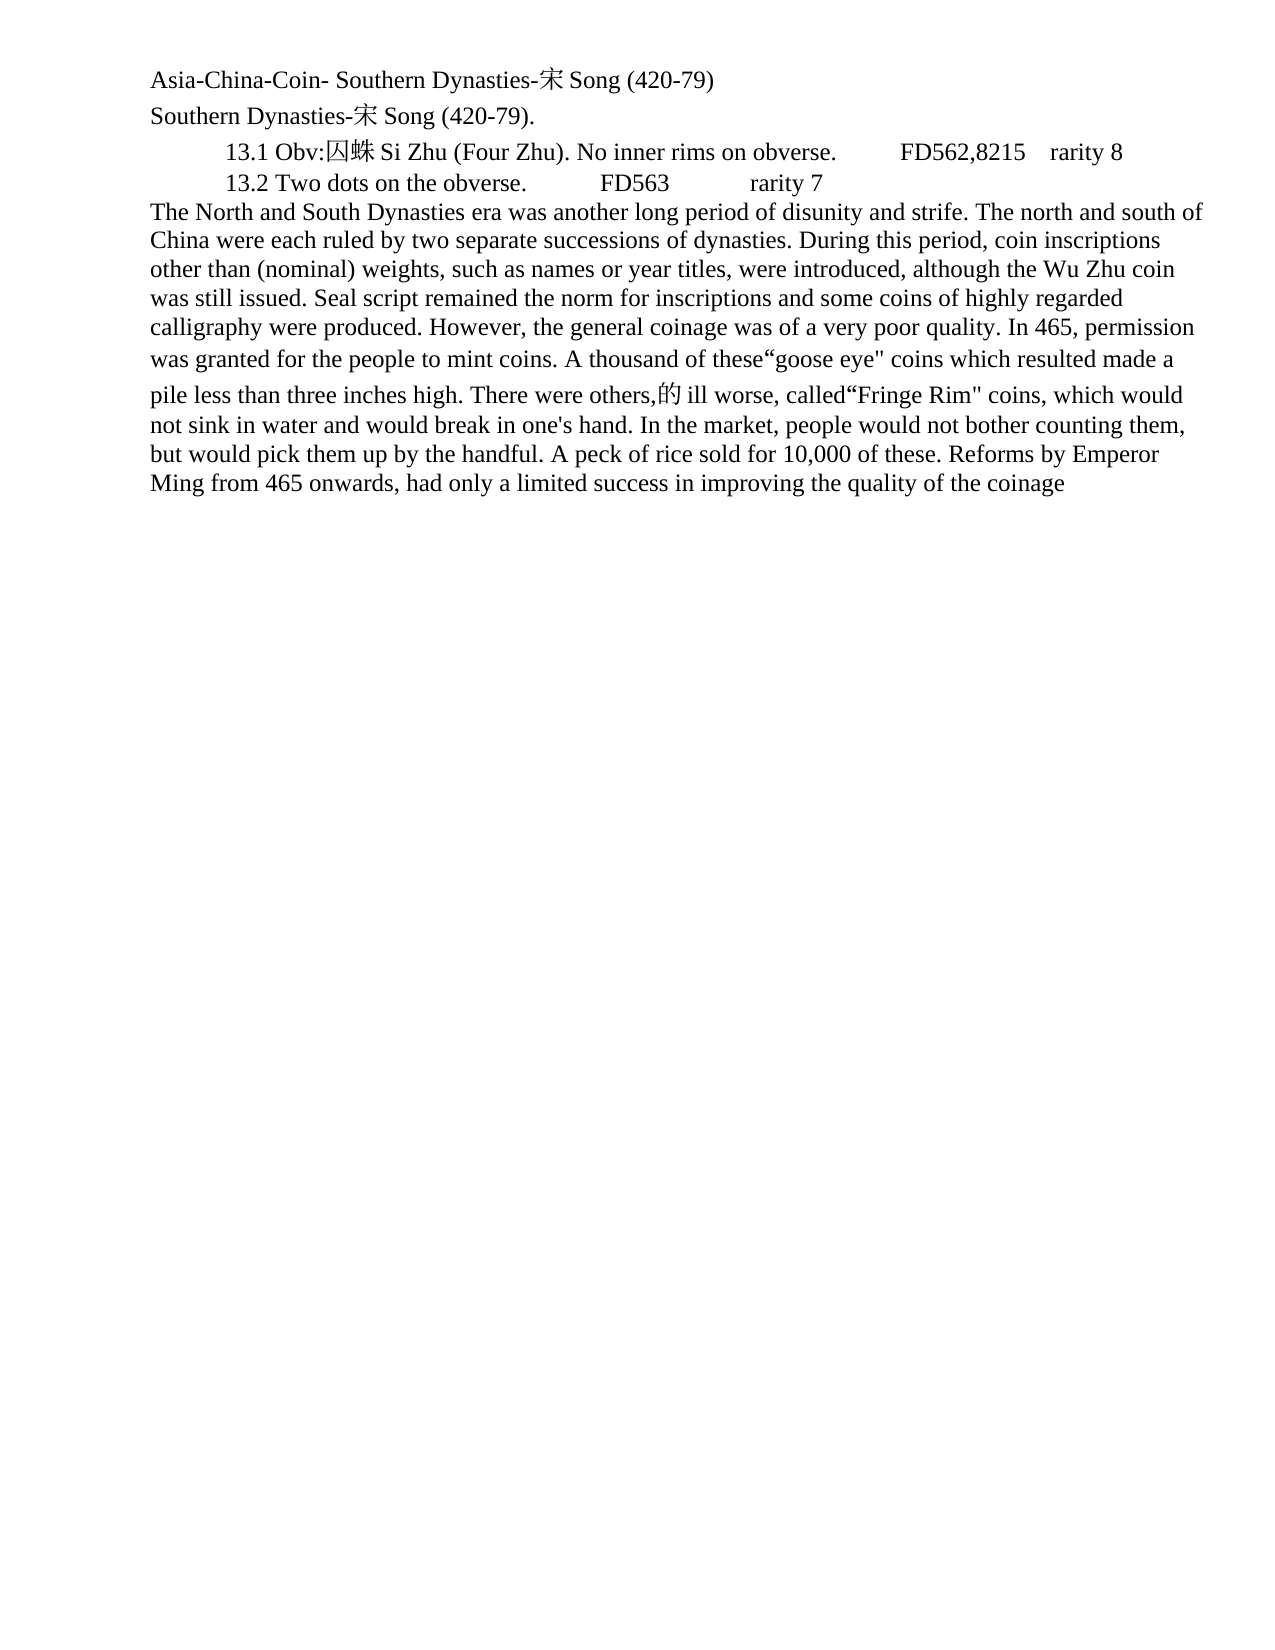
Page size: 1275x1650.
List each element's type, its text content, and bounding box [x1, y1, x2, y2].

text Southern Dynasties-宋Song (420-79). [150, 96, 1215, 132]
text The North and South Dynasties era was another long period of disunity and strife. The north and south of China were each ruled by two separate successions of dynasties. During this period, coin inscriptions other than (nominal) weights, such as names or year titles, were introduced, although the Wu Zhu coin was still issued. Seal script remained the norm for inscriptions and some coins of highly regarded calligraphy were produced. However, the general coinage was of a very poor quality. In 465, permission was granted for the people to mint coins. A thousand of these“goose eye" coins which resulted made a pile less than three inches high. There were others,的ill worse, called“Fringe Rim" coins, which would not sink in water and would break in one's hand. In the market, people would not bother counting them, but would pick them up by the handful. A peck of rice sold for 10,000 of these. Reforms by Emperor Ming from 465 onwards, had only a limited success in improving the quality of the coinage [150, 197, 1215, 497]
text 13.2 Two dots on the obverse. FD563 rarity 7 [150, 168, 1215, 197]
text 13.1 Obv:囚蛛Si Zhu (Four Zhu). No inner rims on obverse. FD562,8215 rarity 8 [150, 132, 1215, 168]
text Asia-China-Coin- Southern Dynasties-宋Song (420-79) [150, 60, 1215, 96]
